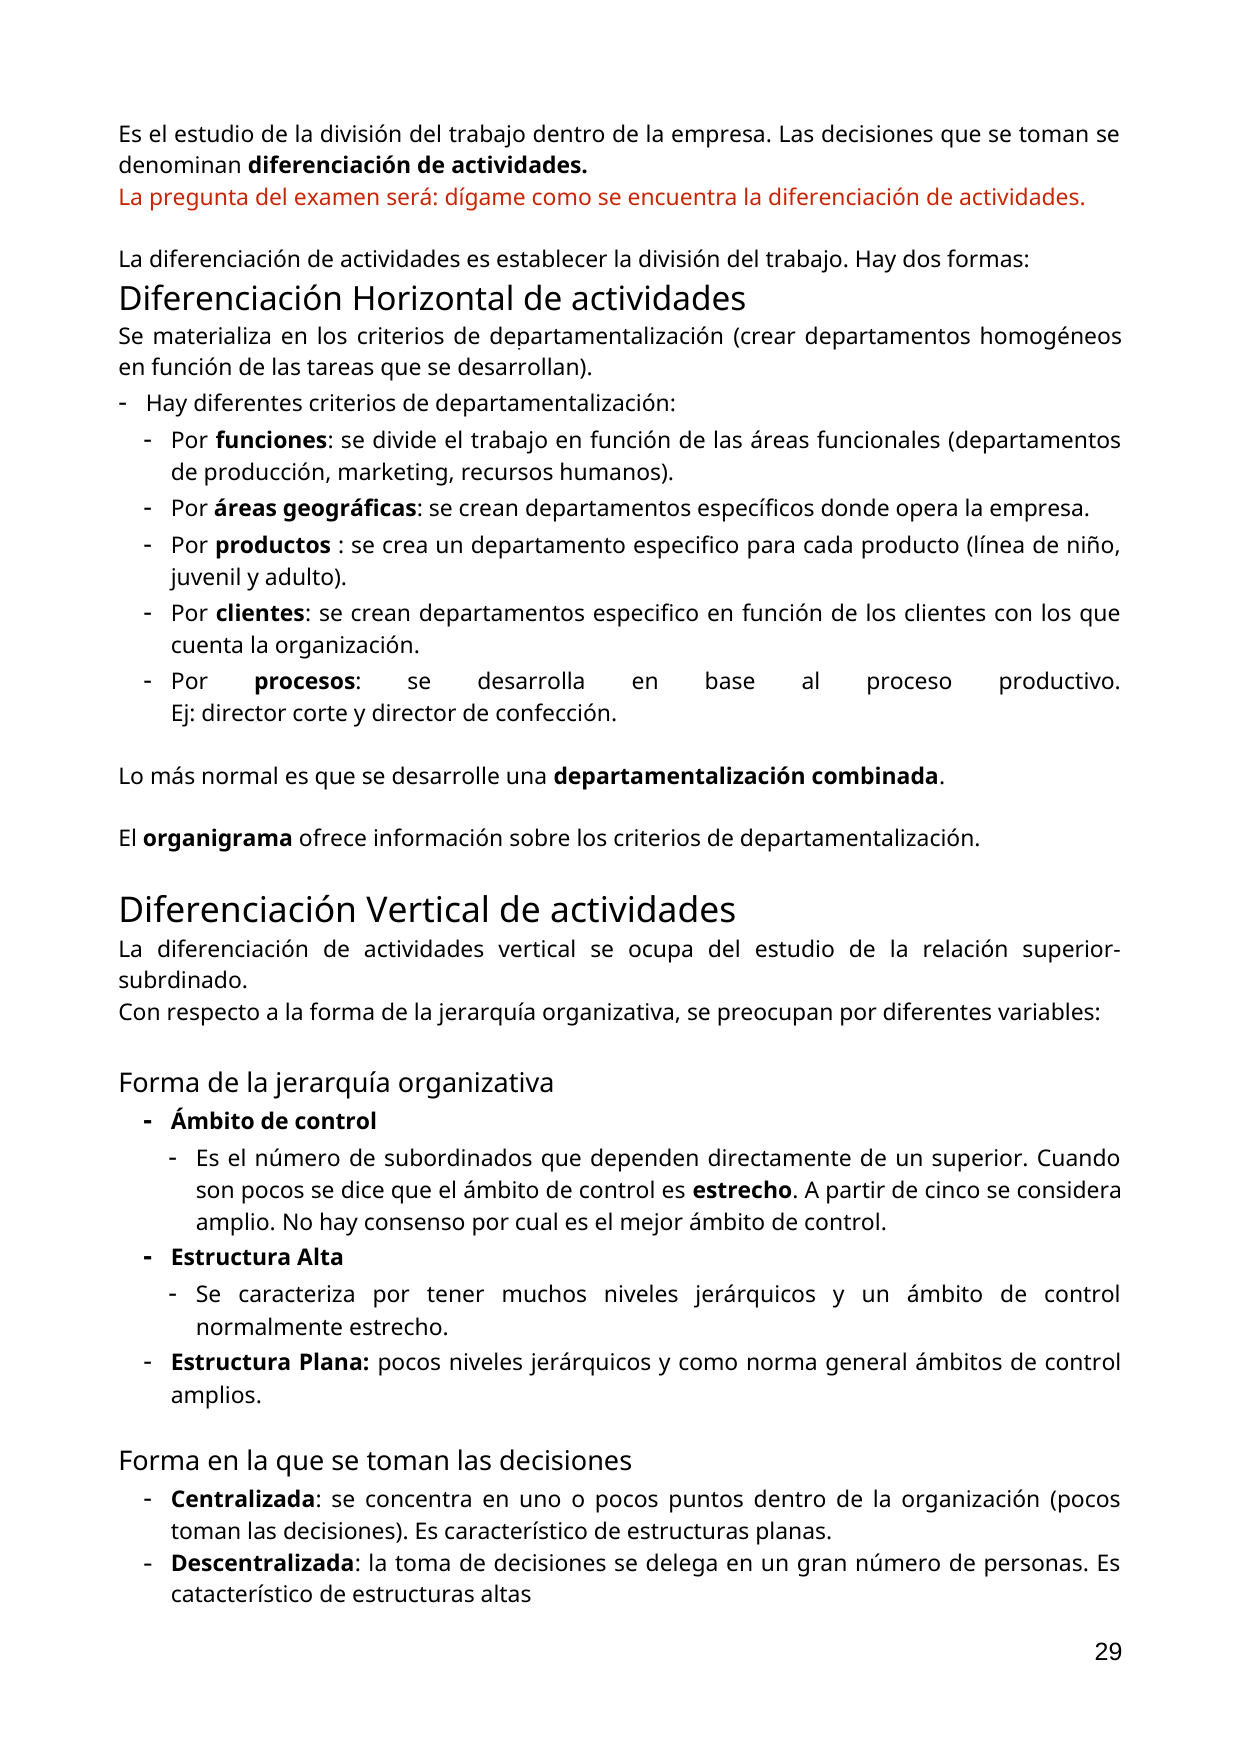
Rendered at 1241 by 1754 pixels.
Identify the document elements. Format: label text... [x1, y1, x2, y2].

text Con respecto a la forma de la jerarquía organizativa, se preocupan por diferentes variables: [118, 996, 1122, 1027]
list Estructura Plana: pocos niveles jerárquicos y como norma general ámbitos de control amplios. [143, 1342, 1122, 1410]
text Forma de la jerarquía organizativa [118, 1064, 1122, 1101]
list Por funciones: se divide el trabajo en función de las áreas funcionales (departamentos de producción, marketing, recursos humanos). [143, 419, 1122, 487]
list Por clientes: se crean departamentos especifico en función de los clientes con los que cuenta la organización. [143, 592, 1122, 660]
text La diferenciación de actividades es establecer la división del trabajo. Hay dos formas: [118, 243, 1122, 274]
list Centralizada: se concentra en uno o pocos puntos dentro de la organización (pocos toman las decisiones). Es característico de estructuras planas. [143, 1478, 1122, 1546]
list Ámbito de control [143, 1101, 1122, 1137]
text Diferenciación Horizontal de actividades [118, 274, 1122, 320]
text La pregunta del examen será: dígame como se encuentra la diferenciación de actividades. [118, 181, 1122, 212]
list Por procesos: se desarrolla en base al proceso productivo. Ej: director corte y director de confección. [143, 660, 1122, 728]
list Hay diferentes criterios de departamentalización: [118, 382, 1122, 419]
list Por productos : se crea un departamento especifico para cada producto (línea de niño, juvenil y adulto). [143, 524, 1122, 592]
text Forma en la que se toman las decisiones [118, 1441, 1122, 1478]
list Descentralizada: la toma de decisiones se delega en un gran número de personas. Es catacterístico de estructuras altas [143, 1546, 1122, 1609]
list Estructura Alta [143, 1237, 1122, 1274]
text El organigrama ofrece información sobre los criterios de departamentalización. [118, 822, 1122, 853]
list Es el número de subordinados que dependen directamente de un superior. Cuando son pocos se dice que el ámbito de control es estrecho. A partir de cinco se considera amplio. No hay consenso por cual es el mejor ámbito de control. [168, 1137, 1122, 1237]
text Lo más normal es que se desarrolle una departamentalización combinada. [118, 760, 1122, 791]
text Es el estudio de la división del trabajo dentro de la empresa. Las decisiones que se toman se denominan diferenciación de actividades. [118, 118, 1122, 181]
list Por áreas geográficas: se crean departamentos específicos donde opera la empresa. [143, 487, 1122, 524]
text Se materializa en los criterios de departamentalización (crear departamentos homogéneos en función de las tareas que se desarrollan). [118, 320, 1122, 382]
list Se caracteriza por tener muchos niveles jerárquicos y un ámbito de control normalmente estrecho. [168, 1274, 1122, 1342]
text La diferenciación de actividades vertical se ocupa del estudio de la relación superior-subrdinado. [118, 933, 1122, 996]
text Diferenciación Vertical de actividades [118, 885, 1122, 933]
